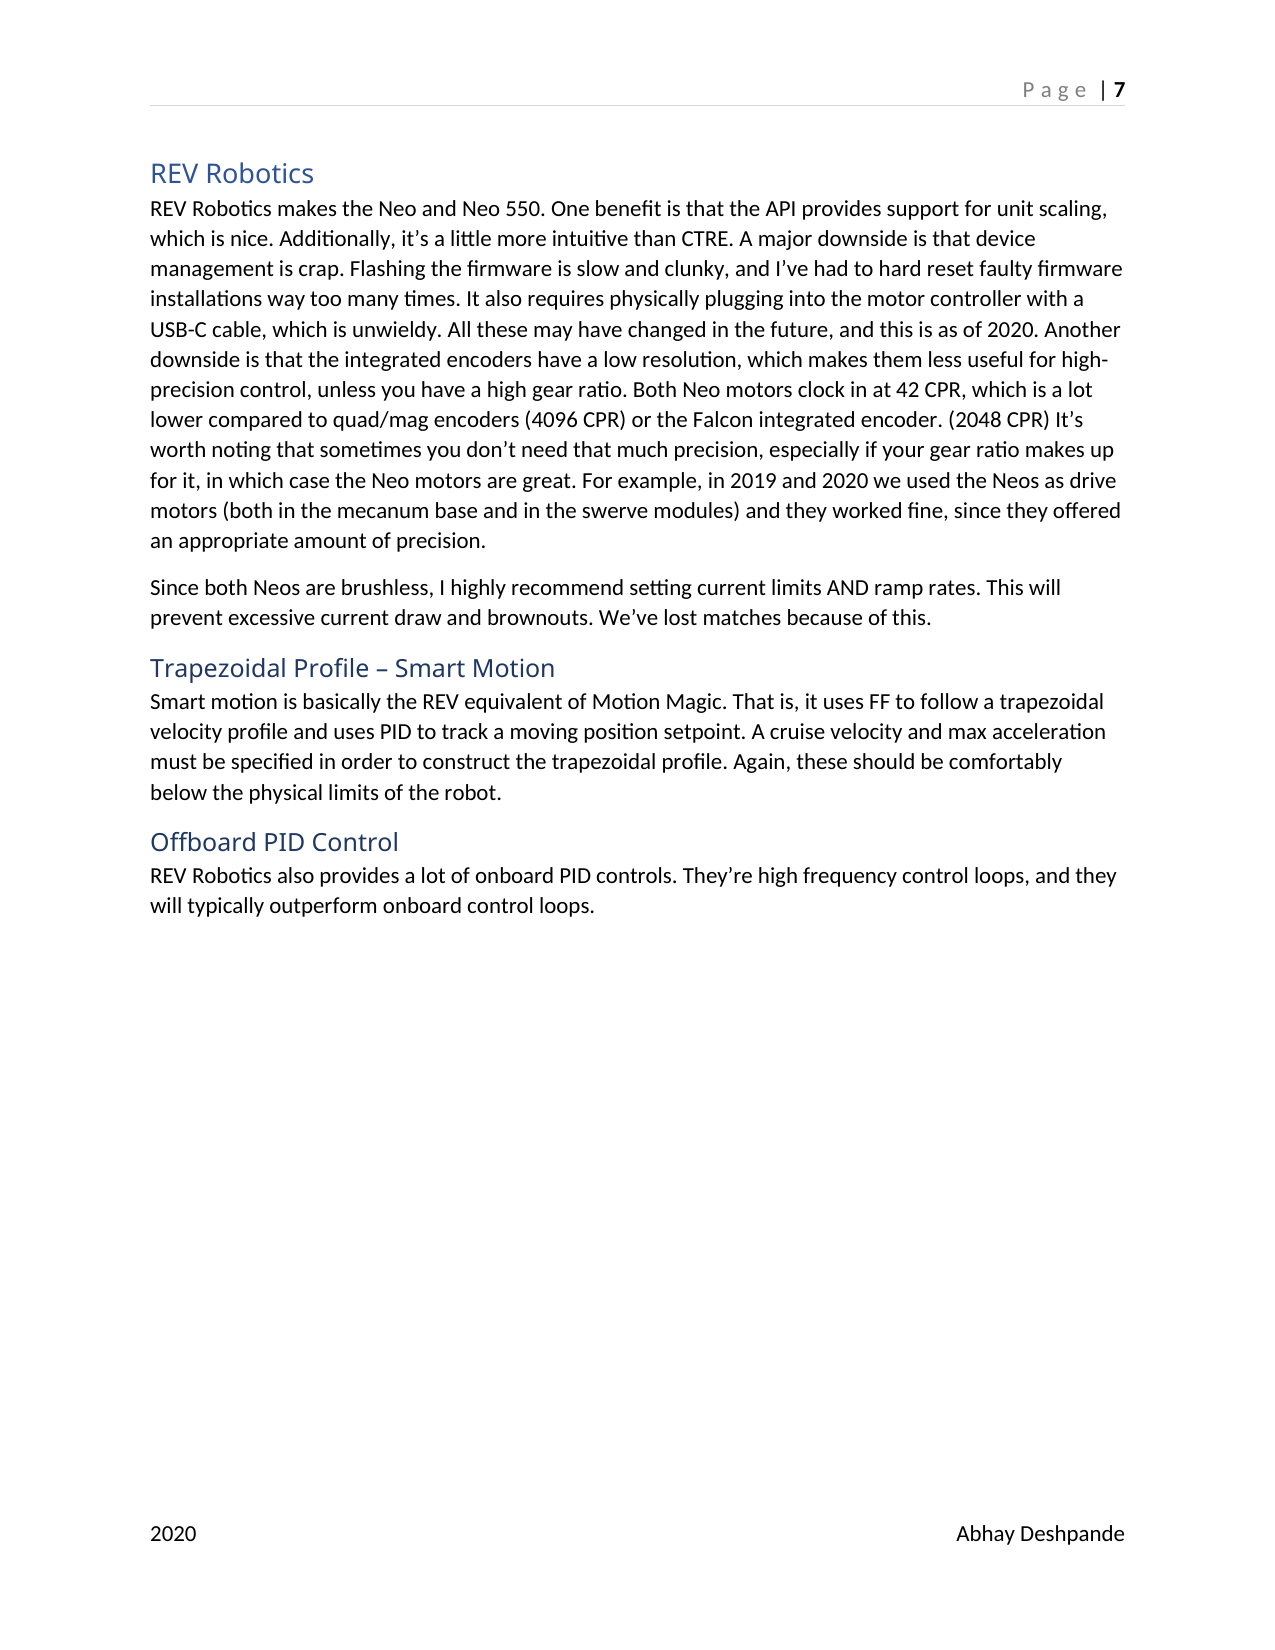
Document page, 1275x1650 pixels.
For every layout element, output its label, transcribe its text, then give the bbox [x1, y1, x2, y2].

text REV Robotics makes the Neo and Neo 550. One benefit is that the API provides support for unit scaling, which is nice. Additionally, it’s a little more intuitive than CTRE. A major downside is that device management is crap. Flashing the firmware is slow and clunky, and I’ve had to hard reset faulty firmware installations way too many times. It also requires physically plugging into the motor controller with a USB-C cable, which is unwieldy. All these may have changed in the future, and this is as of 2020. Another downside is that the integrated encoders have a low resolution, which makes them less useful for high-precision control, unless you have a high gear ratio. Both Neo motors clock in at 42 CPR, which is a lot lower compared to quad/mag encoders (4096 CPR) or the Falcon integrated encoder. (2048 CPR) It’s worth noting that sometimes you don’t need that much precision, especially if your gear ratio makes up for it, in which case the Neo motors are great. For example, in 2019 and 2020 we used the Neos as drive motors (both in the mecanum base and in the swerve modules) and they worked fine, since they offered an appropriate amount of precision. [150, 194, 1125, 554]
text Smart motion is basically the REV equivalent of Motion Magic. That is, it uses FF to follow a trapezoidal velocity profile and uses PID to track a moving position setpoint. A cruise velocity and max acceleration must be specified in order to construct the trapezoidal profile. Again, these should be comfortably below the physical limits of the robot. [150, 687, 1125, 806]
text REV Robotics also provides a lot of onboard PID controls. They’re high frequency control loops, and they will typically outperform onboard control loops. [150, 861, 1125, 919]
subtitle Offboard PID Control [150, 824, 1125, 858]
text Since both Neos are brushless, I highly recommend setting current limits AND ramp rates. This will prevent excessive current draw and brownouts. We’ve lost matches because of this. [150, 573, 1125, 631]
subtitle Trapezoidal Profile – Smart Motion [150, 650, 1125, 684]
subtitle REV Robotics [150, 154, 1125, 191]
